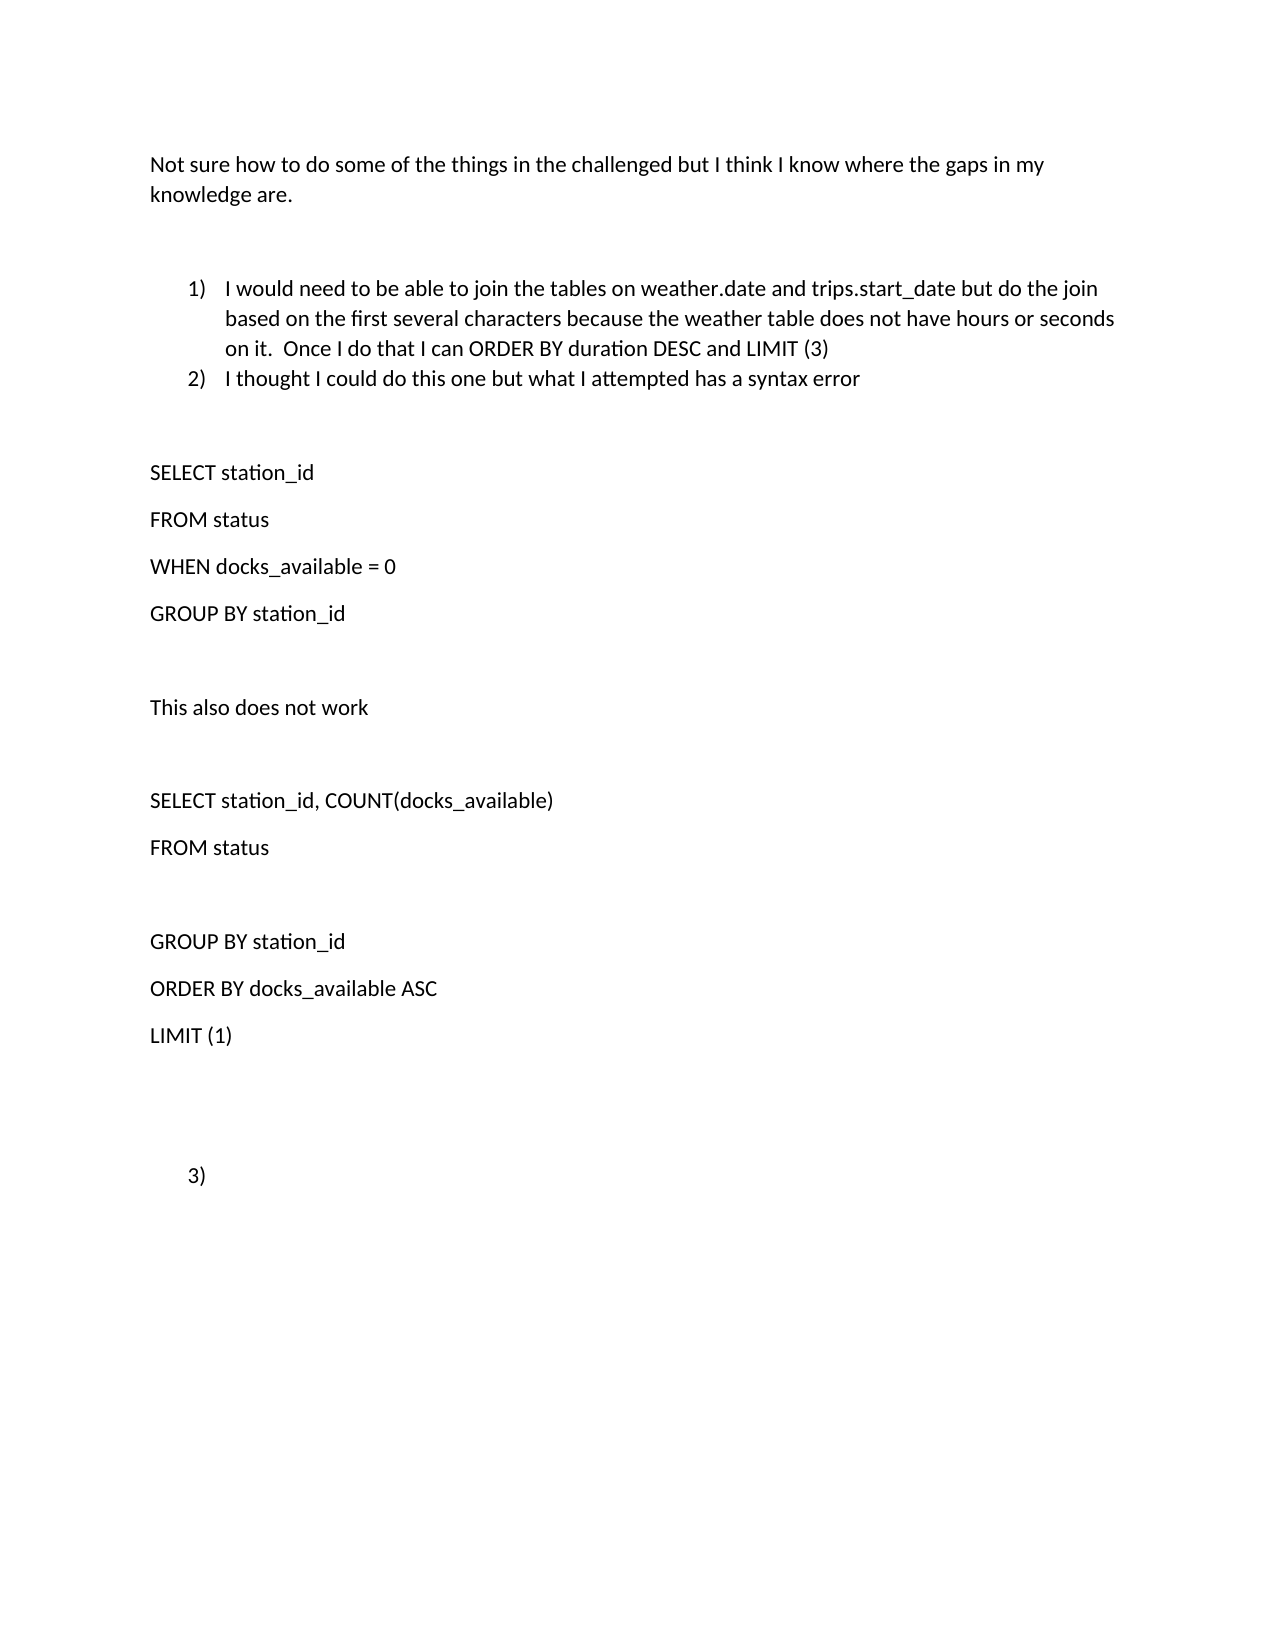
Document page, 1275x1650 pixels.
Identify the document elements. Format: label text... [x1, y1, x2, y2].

text FROM status [150, 833, 1125, 861]
text GROUP BY station_id [150, 927, 1125, 955]
text ORDER BY docks_available ASC [150, 974, 1125, 1002]
text This also does not work [150, 693, 1125, 721]
text Not sure how to do some of the things in the challenged but I think I know where the gaps in my knowledge are. [150, 150, 1125, 208]
text FROM status [150, 505, 1125, 533]
text SELECT station_id, COUNT(docks_available) [150, 786, 1125, 814]
text LIMIT (1) [150, 1021, 1125, 1049]
text GROUP BY station_id [150, 599, 1125, 627]
list I thought I could do this one but what I attempted has a syntax error [187, 364, 1125, 393]
text SELECT station_id [150, 458, 1125, 486]
list I would need to be able to join the tables on weather.date and trips.start_date but do the join based on the first several characters because the weather table does not have hours or seconds on it. Once I do that I can ORDER BY duration DESC and LIMIT (3) [187, 274, 1125, 362]
text WHEN docks_available = 0 [150, 552, 1125, 580]
